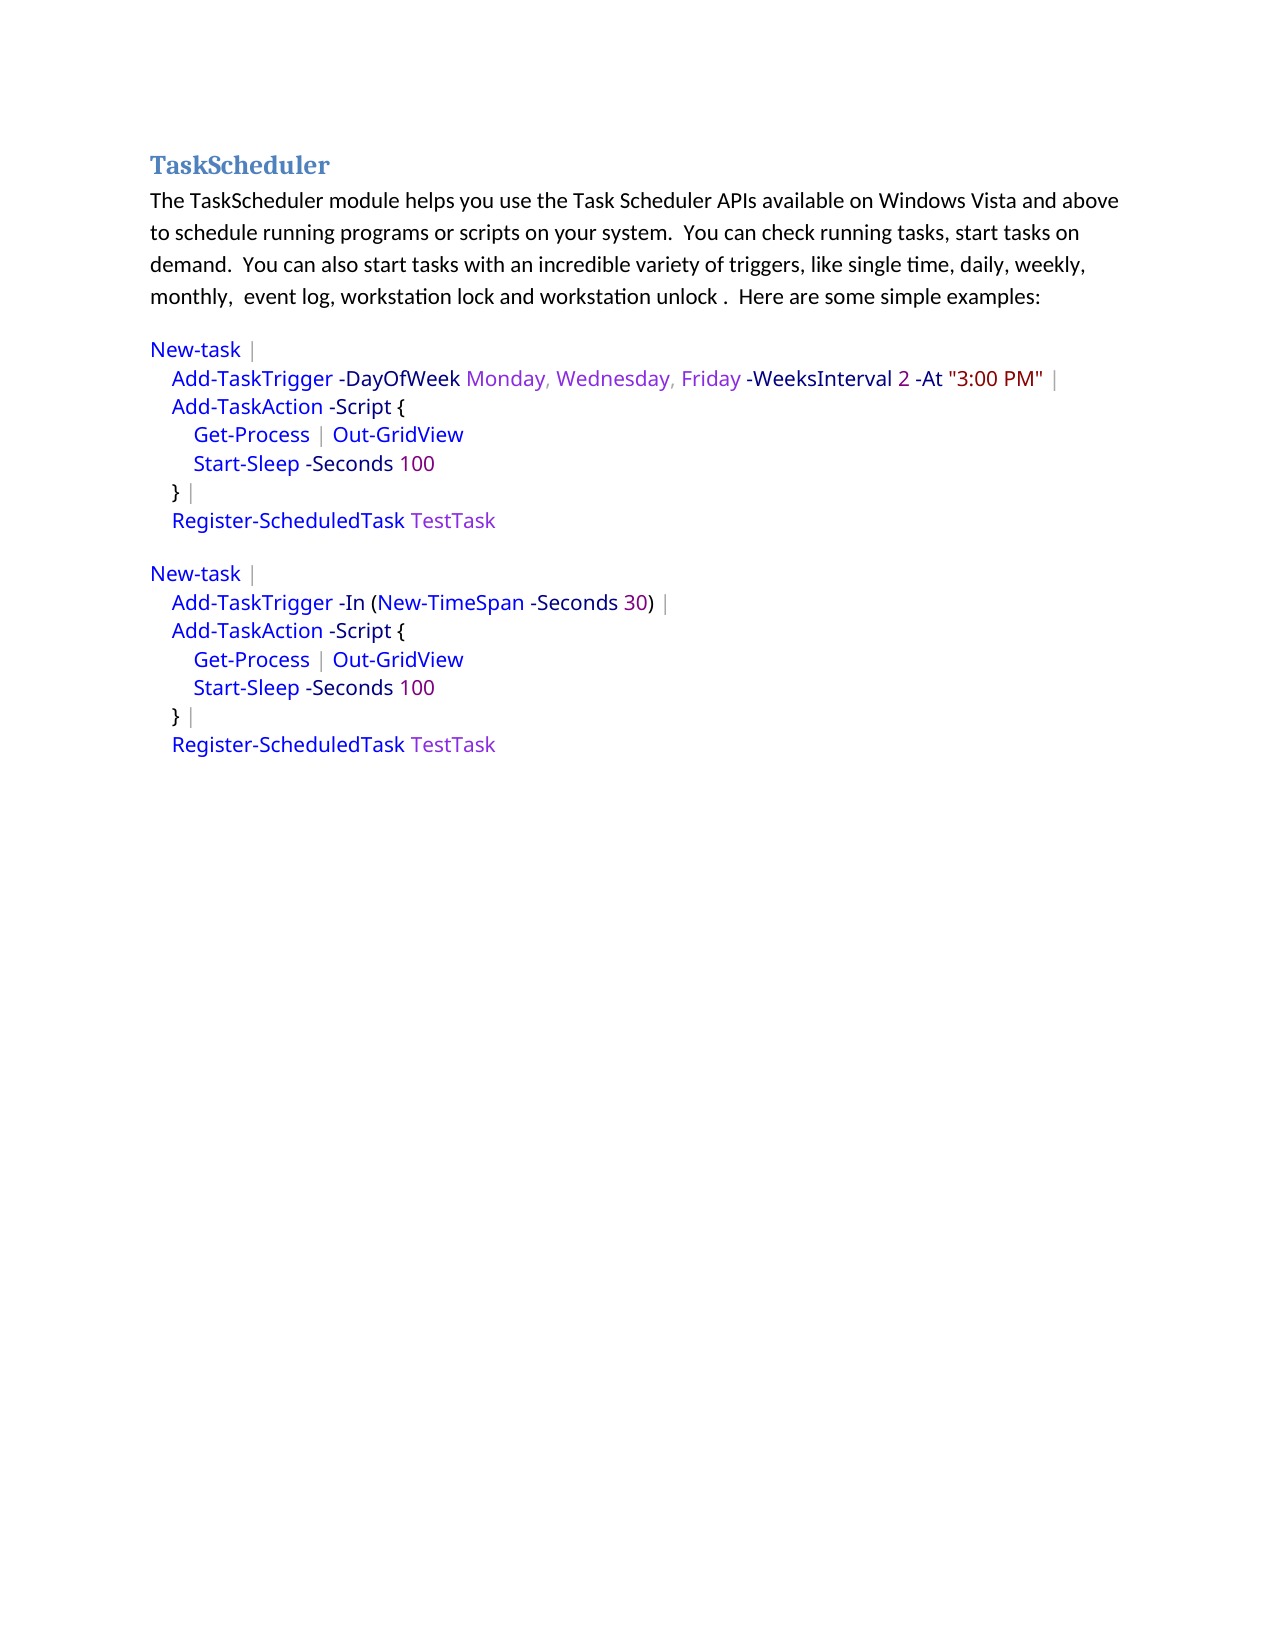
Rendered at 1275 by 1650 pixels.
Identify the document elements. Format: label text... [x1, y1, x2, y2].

text The TaskScheduler module helps you use the Task Scheduler APIs available on Windows Vista and above to schedule running programs or scripts on your system. You can check running tasks, start tasks on demand. You can also start tasks with an incredible variety of triggers, like single time, daily, weekly, monthly, event log, workstation lock and workstation unlock . Here are some simple examples: [150, 186, 1125, 310]
text Get-Process | Out-GridView [150, 421, 1125, 449]
text Add-TaskTrigger -DayOfWeek Monday, Wednesday, Friday -WeeksInterval 2 -At "3:00 PM" | [150, 364, 1125, 392]
text Add-TaskTrigger -In (New-TimeSpan -Seconds 30) | [150, 588, 1125, 616]
text New-task | [150, 335, 1125, 364]
text Register-ScheduledTask TestTask [150, 730, 1125, 758]
text Start-Sleep -Seconds 100 [150, 449, 1125, 477]
text } | [150, 477, 1125, 506]
text Add-TaskAction -Script { [150, 616, 1125, 645]
text Get-Process | Out-GridView [150, 645, 1125, 673]
subtitle TaskScheduler [150, 150, 1125, 181]
text Register-ScheduledTask TestTask [150, 506, 1125, 534]
text New-task | [150, 559, 1125, 588]
text Start-Sleep -Seconds 100 [150, 673, 1125, 702]
text } | [150, 702, 1125, 730]
text Add-TaskAction -Script { [150, 392, 1125, 421]
